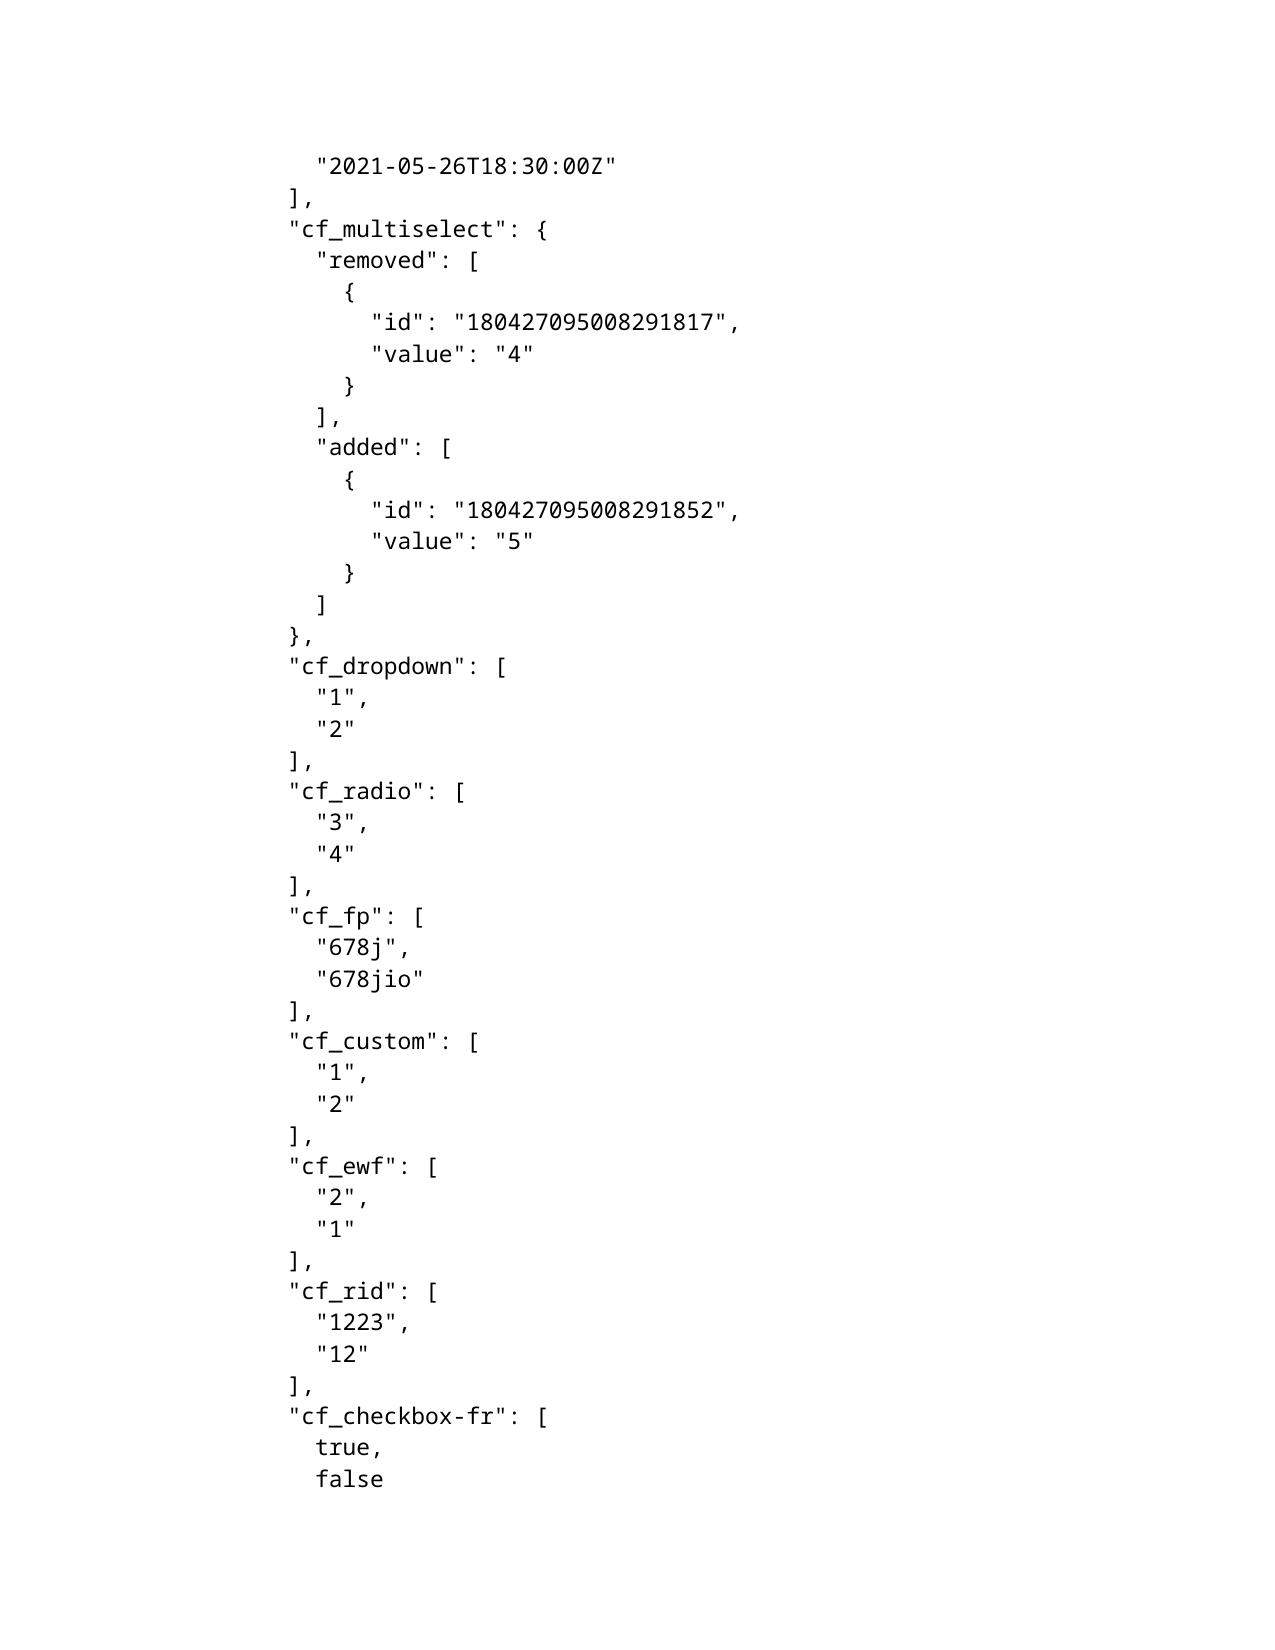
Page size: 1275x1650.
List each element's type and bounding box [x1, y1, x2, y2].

text [150, 150, 1125, 1494]
